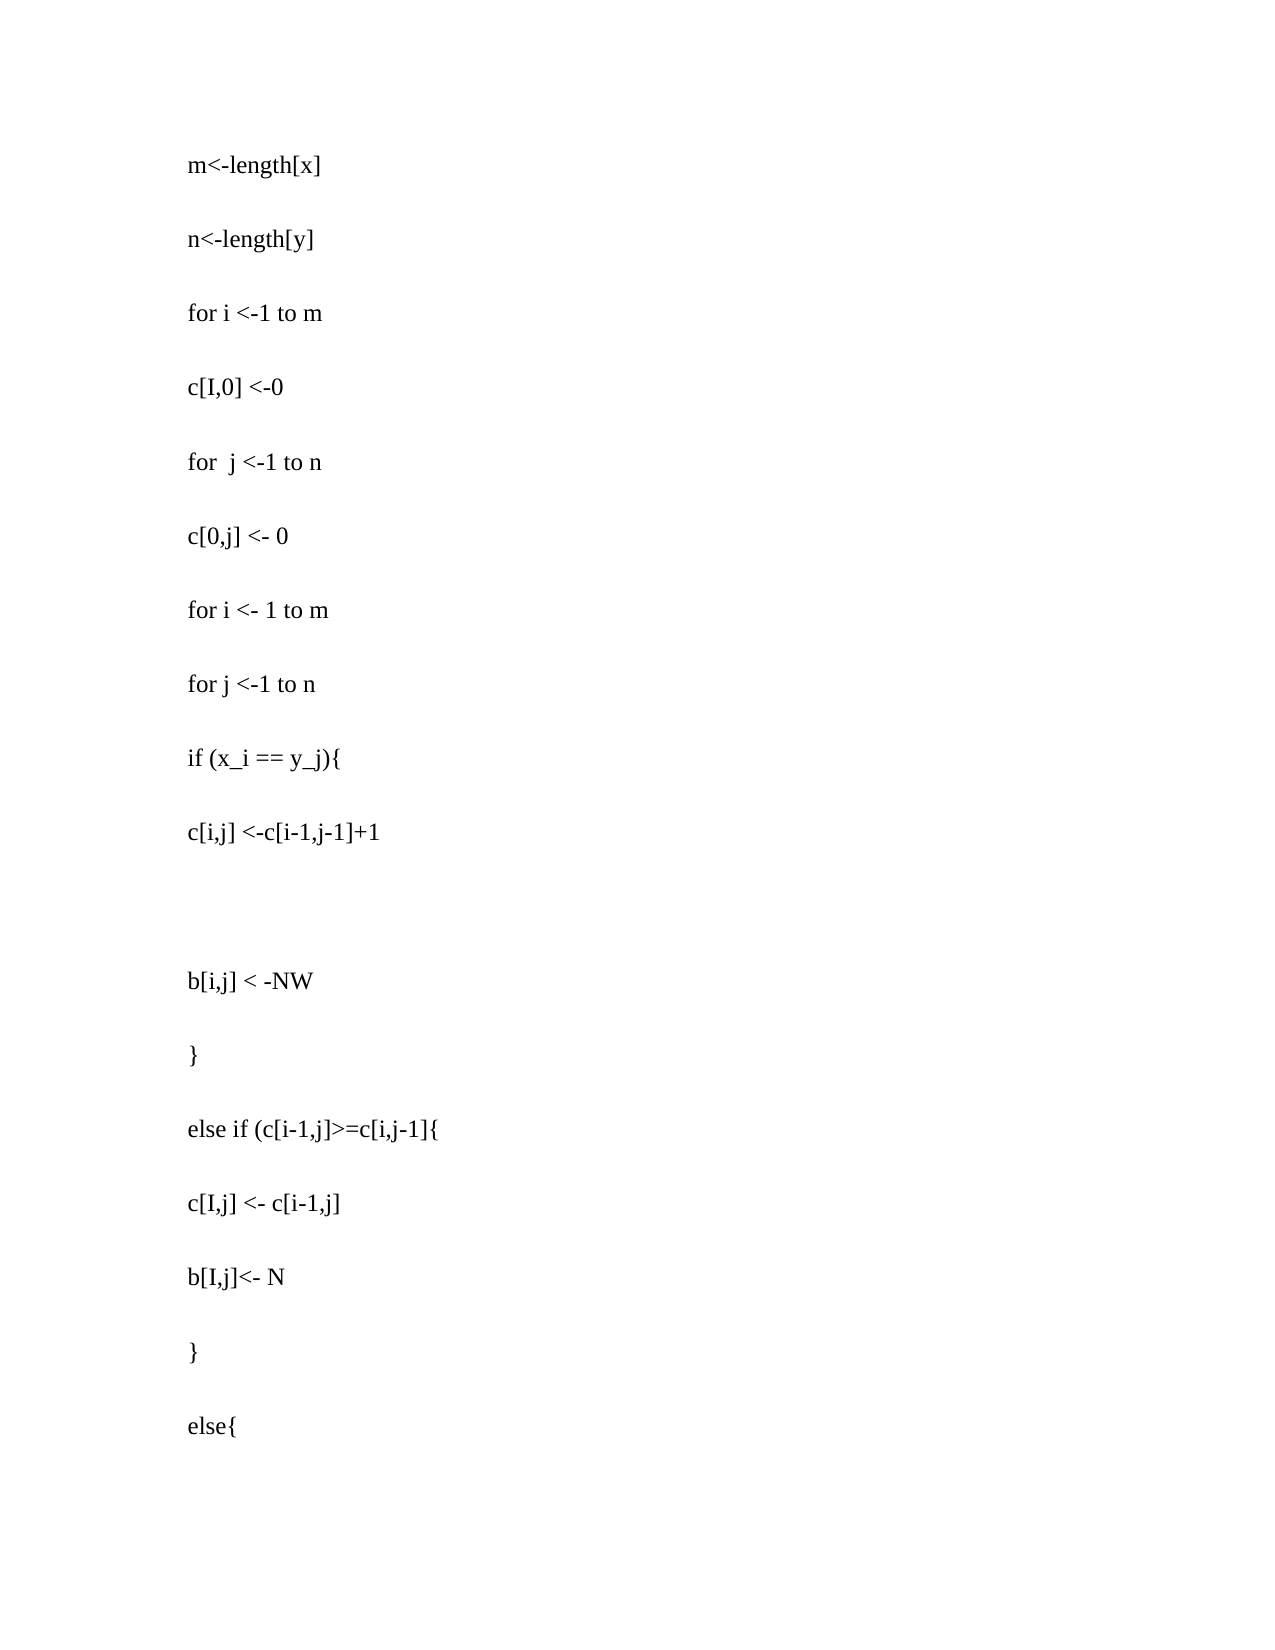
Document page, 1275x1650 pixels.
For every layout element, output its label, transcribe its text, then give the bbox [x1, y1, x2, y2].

text } [187, 1337, 1125, 1365]
text c[0,j] <- 0 [187, 521, 1125, 549]
text for j <-1 to n [187, 669, 1125, 698]
text m<-length[x] [187, 150, 1125, 179]
text else if (c[i-1,j]>=c[i,j-1]{ [187, 1114, 1125, 1143]
text for i <- 1 to m [187, 595, 1125, 624]
text } [187, 1040, 1125, 1069]
text b[I,j]<- N [187, 1262, 1125, 1291]
text n<-length[y] [187, 224, 1125, 253]
text b[i,j] < -NW [187, 966, 1125, 994]
text c[i,j] <-c[i-1,j-1]+1 [187, 817, 1125, 846]
text for i <-1 to m [187, 298, 1125, 327]
text c[I,j] <- c[i-1,j] [187, 1188, 1125, 1217]
text for j <-1 to n [187, 447, 1125, 475]
text else{ [187, 1411, 1125, 1439]
text if (x_i == y_j){ [187, 743, 1125, 772]
text c[I,0] <-0 [187, 372, 1125, 401]
